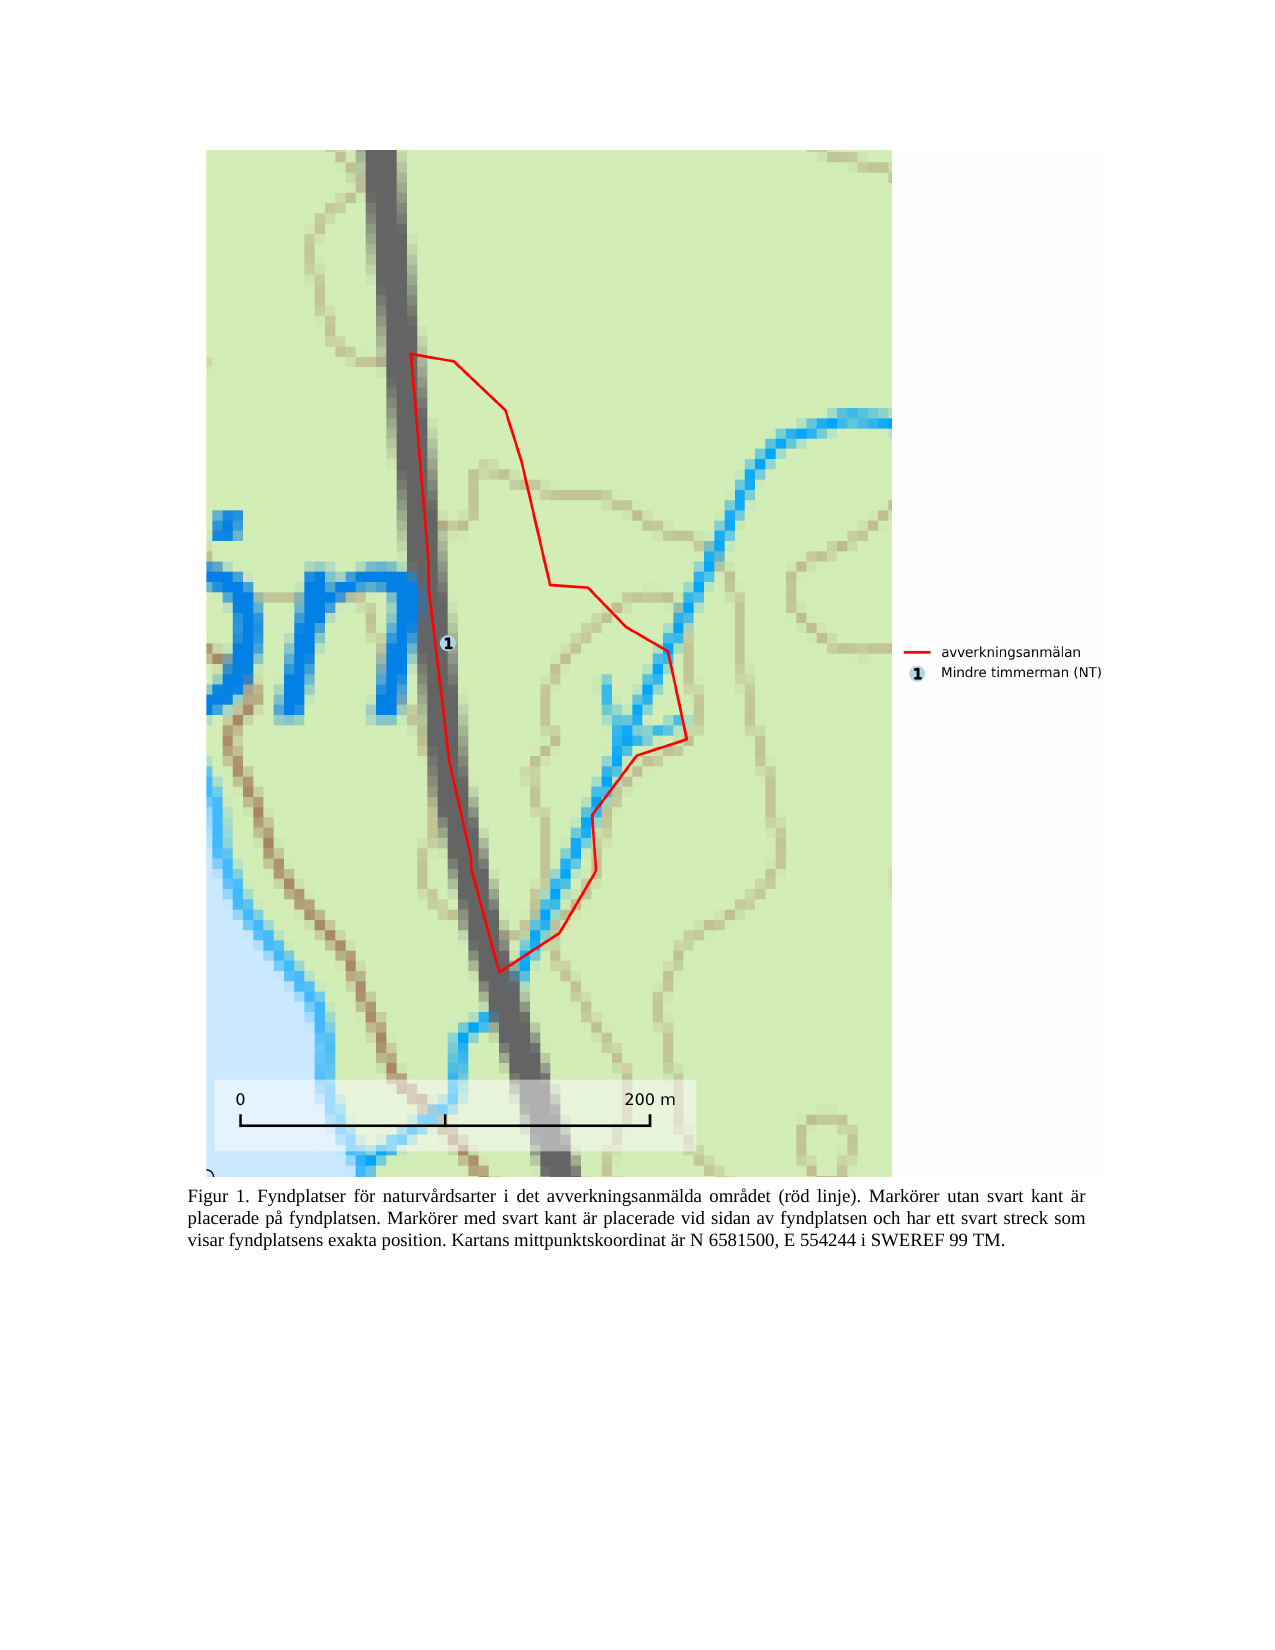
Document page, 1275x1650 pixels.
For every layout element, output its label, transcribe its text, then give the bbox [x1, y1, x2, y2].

picture [206, 150, 1107, 1177]
text Figur 1. Fyndplatser för naturvårdsarter i det avverkningsanmälda området (röd linje). Markörer utan svart kant är placerade på fyndplatsen. Markörer med svart kant är placerade vid sidan av fyndplatsen och har ett svart streck som visar fyndplatsens exakta position. Kartans mittpunktskoordinat är N 6581500, E 554244 i SWEREF 99 TM. [187, 1185, 1087, 1250]
